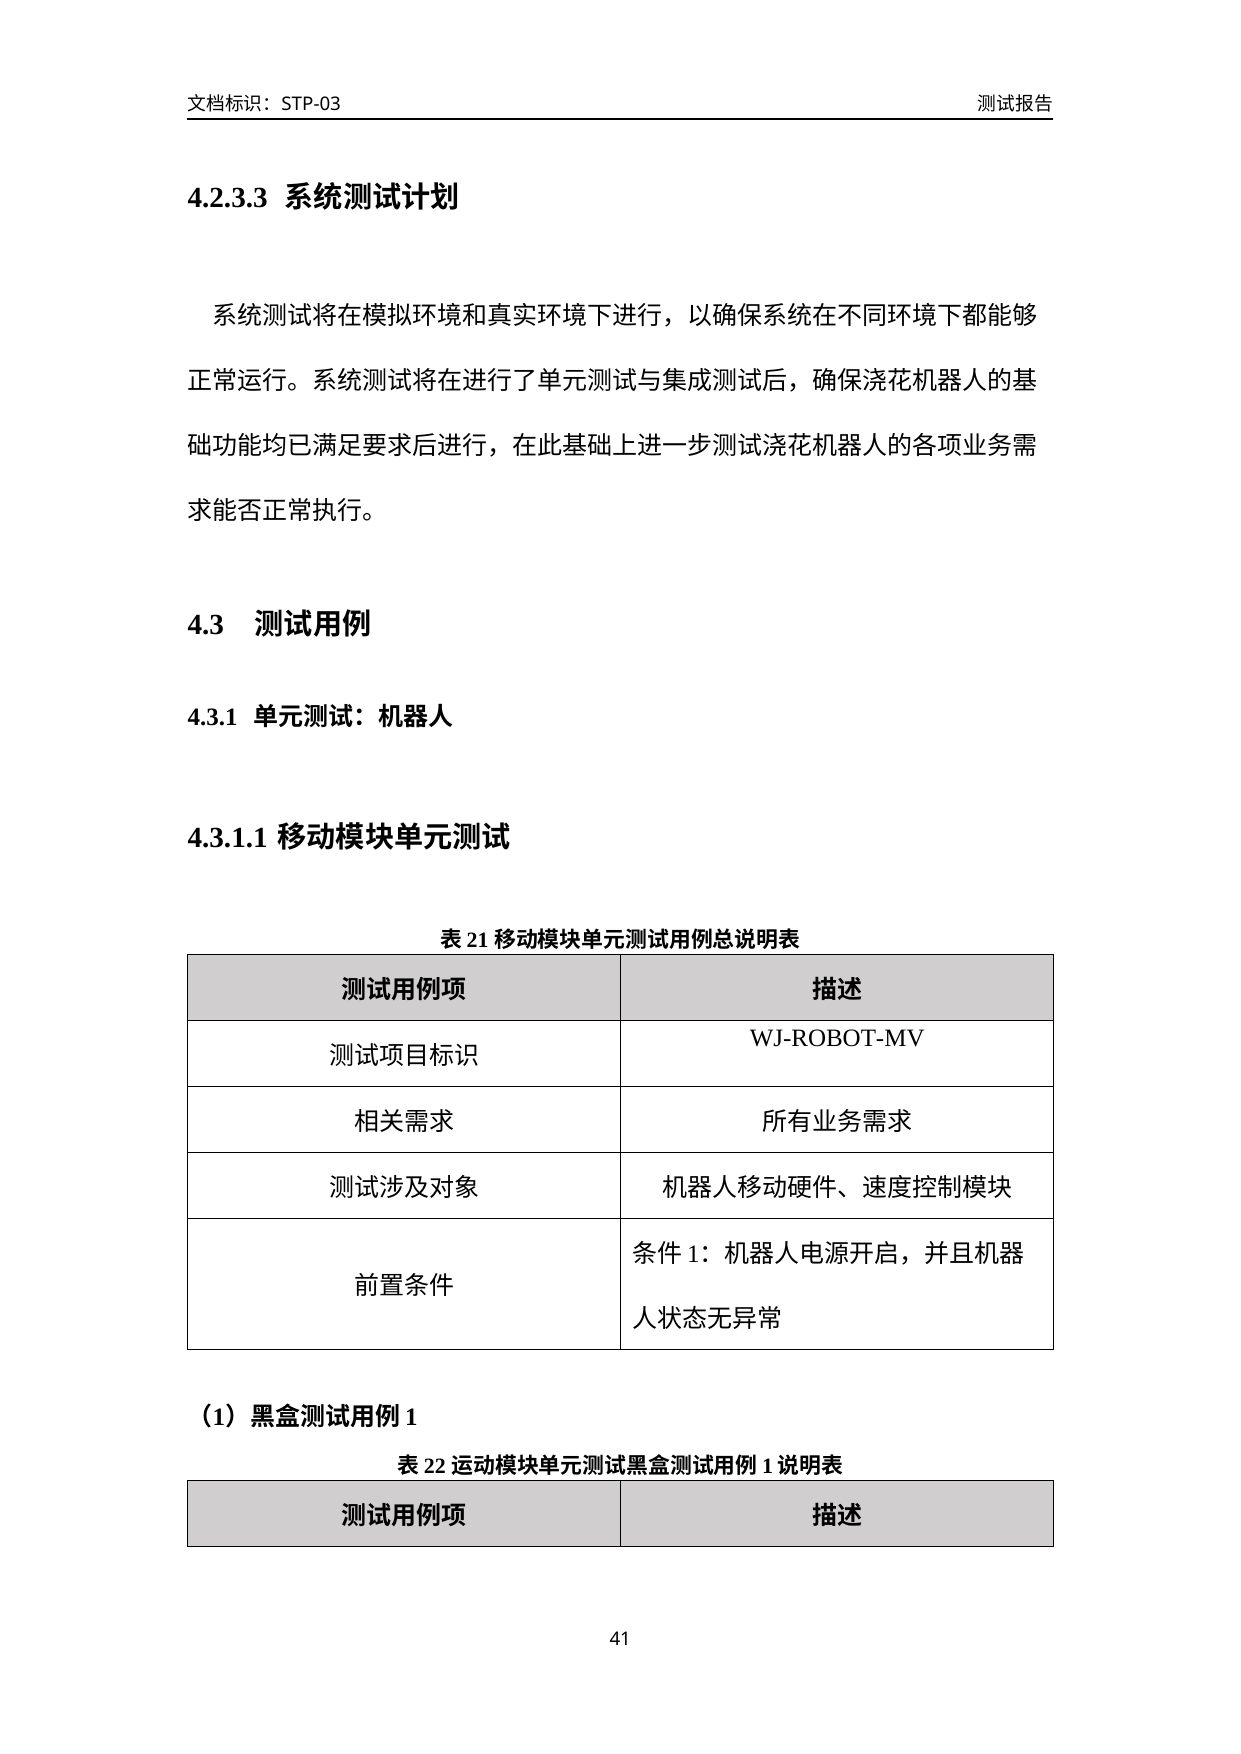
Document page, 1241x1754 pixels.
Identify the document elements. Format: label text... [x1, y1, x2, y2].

subtitle 测试用例 [187, 589, 1053, 654]
table_cell 前置条件 [188, 1219, 620, 1349]
table_header 测试用例项 [188, 955, 620, 1020]
subtitle 单元测试：机器人 [187, 682, 1053, 747]
text （1）黑盒测试用例1 [187, 1382, 1053, 1447]
text 系统测试将在模拟环境和真实环境下进行，以确保系统在不同环境下都能够正常运行。系统测试将在进行了单元测试与集成测试后，确保浇花机器人的基础功能均已满足要求后进行，在此基础上进一步测试浇花机器人的各项业务需求能否正常执行。 [187, 281, 1053, 541]
table_header 测试用例项 [188, 1481, 620, 1546]
table_cell 测试涉及对象 [188, 1153, 620, 1218]
table_cell 所有业务需求 [621, 1087, 1053, 1152]
table_cell 条件1：机器人电源开启，并且机器人状态无异常 [621, 1219, 1053, 1349]
table_cell 机器人移动硬件、速度控制模块 [621, 1153, 1053, 1218]
subtitle 移动模块单元测试 [187, 802, 1053, 867]
table_header 描述 [621, 955, 1053, 1020]
text 表21 移动模块单元测试用例总说明表 [187, 921, 1053, 954]
subtitle 系统测试计划 [187, 162, 1053, 227]
table_cell 测试项目标识 [188, 1021, 620, 1086]
table_cell 相关需求 [188, 1087, 620, 1152]
table_header 描述 [621, 1481, 1053, 1546]
table_cell WJ-ROBOT-MV [621, 1021, 1053, 1086]
text 表22 运动模块单元测试黑盒测试用例1说明表 [187, 1447, 1053, 1480]
